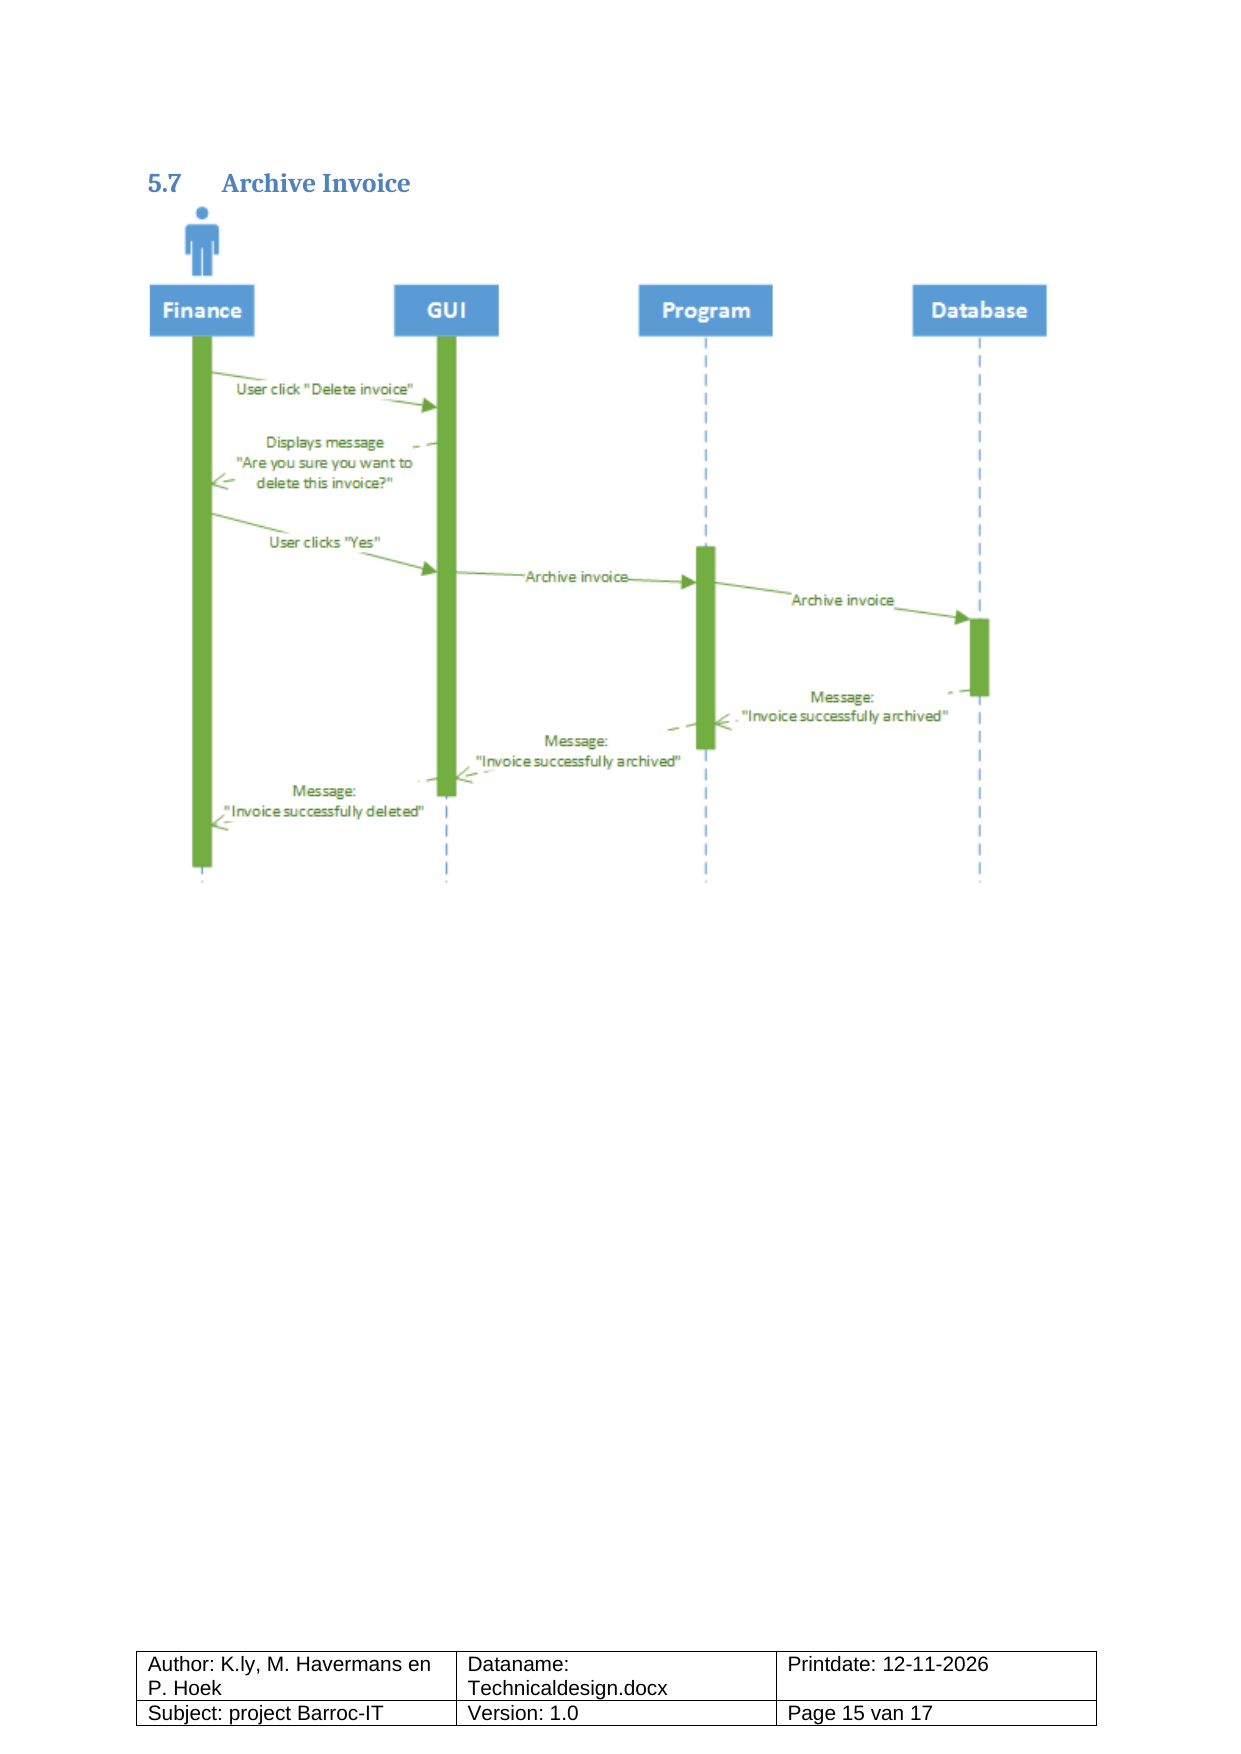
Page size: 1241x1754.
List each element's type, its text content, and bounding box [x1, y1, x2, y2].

subtitle 5.7 Archive Invoice [148, 168, 1093, 199]
picture [147, 204, 1050, 884]
